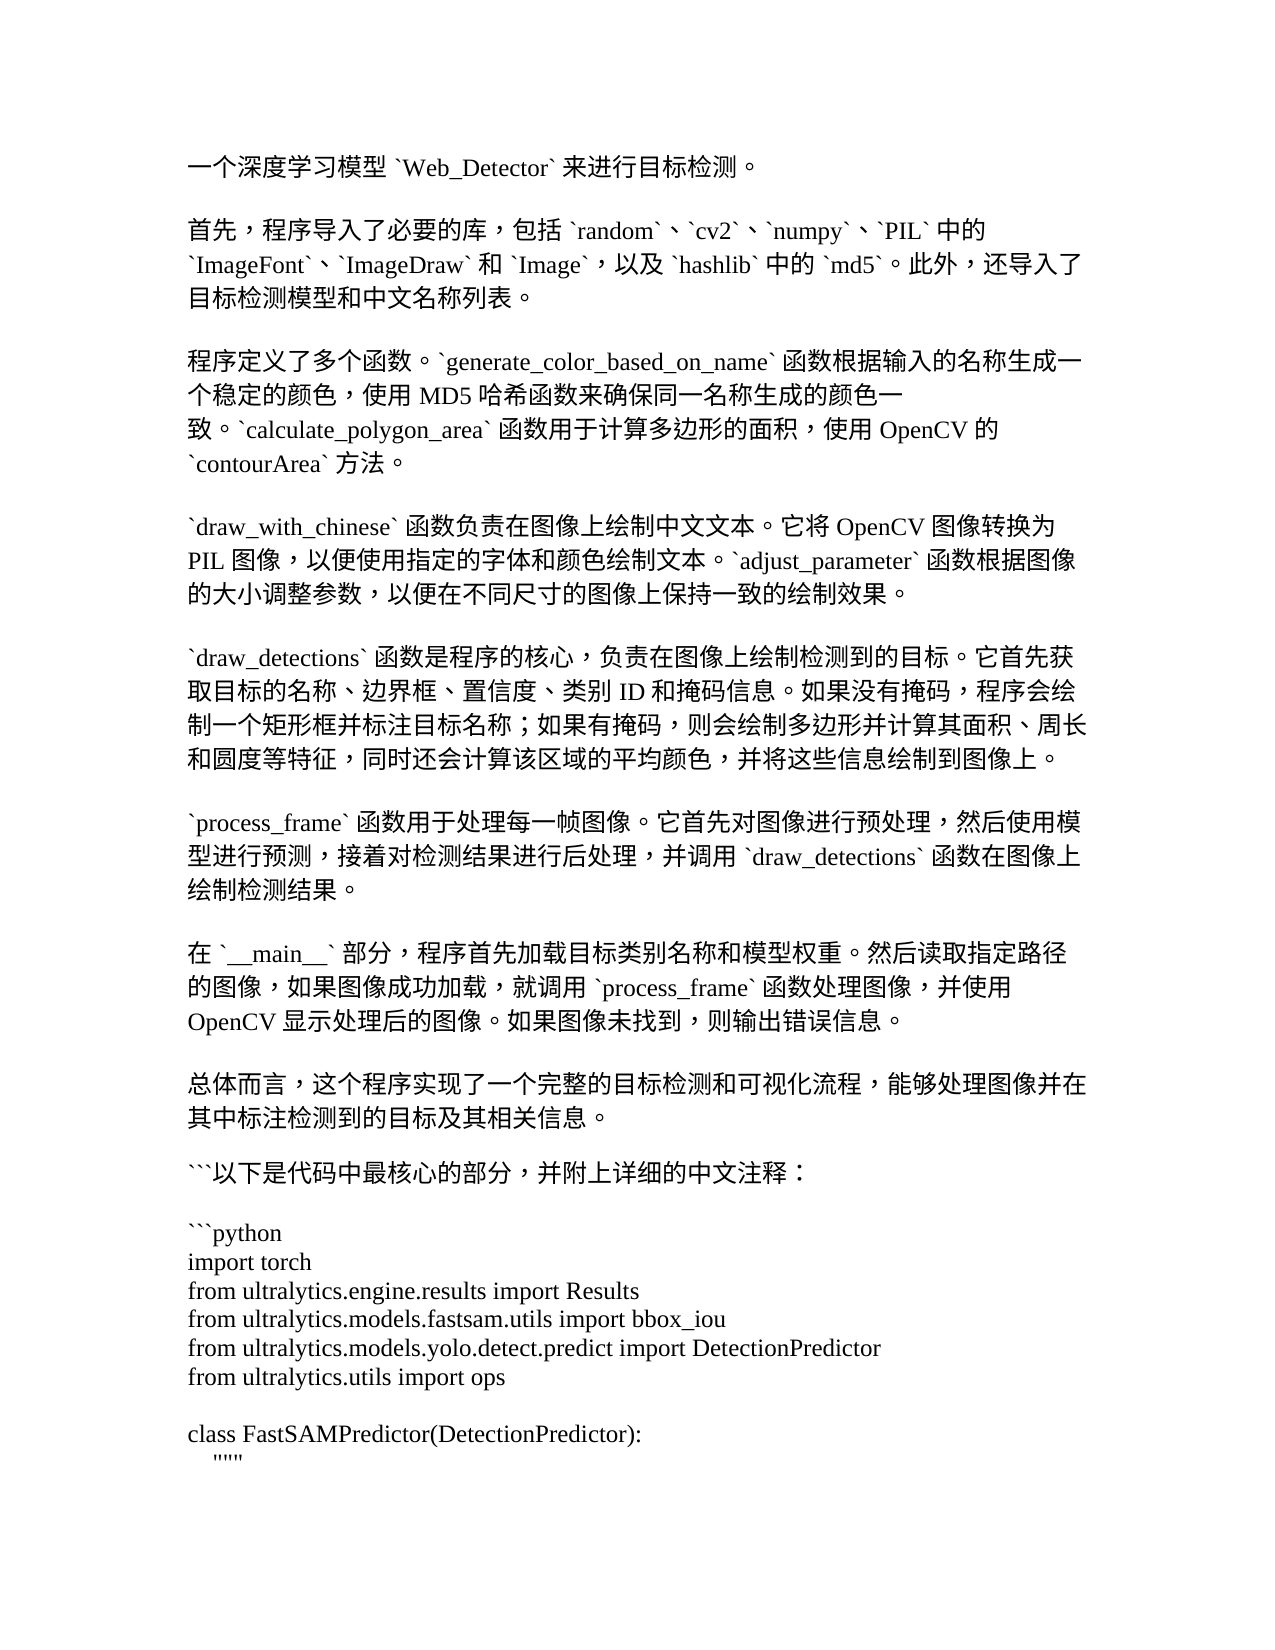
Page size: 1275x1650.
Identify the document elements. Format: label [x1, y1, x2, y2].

text [187, 150, 1087, 1135]
text [187, 1156, 1087, 1477]
